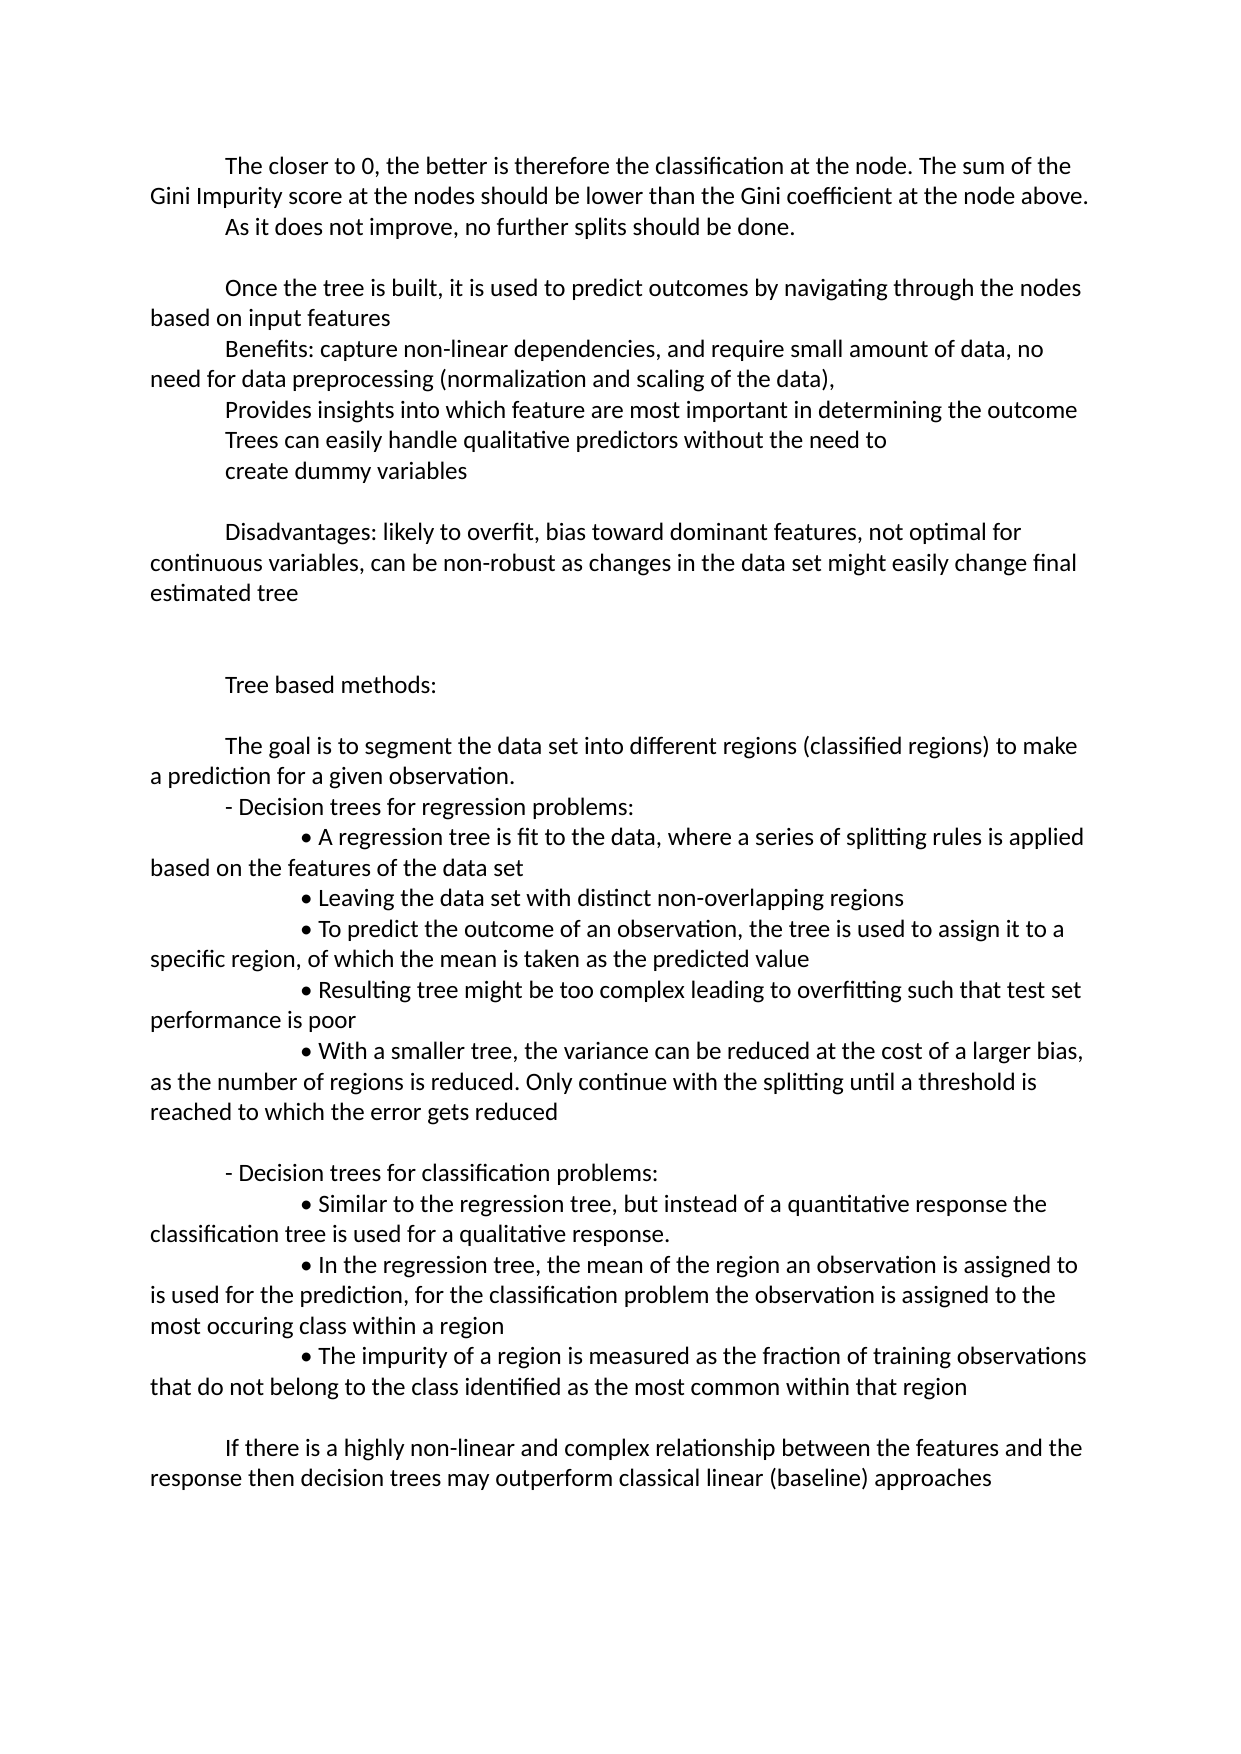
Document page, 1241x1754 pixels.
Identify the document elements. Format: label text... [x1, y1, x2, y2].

text Trees can easily handle qualitative predictors without the need to [150, 425, 1090, 455]
text Provides insights into which feature are most important in determining the outcome [150, 394, 1090, 425]
text Tree based methods: [150, 669, 1090, 699]
text The goal is to segment the data set into different regions (classified regions) to make a prediction for a given observation. [150, 730, 1090, 791]
text • In the regression tree, the mean of the region an observation is assigned to is used for the prediction, for the classification problem the observation is assigned to the most occuring class within a region [150, 1249, 1090, 1340]
text Benefits: capture non-linear dependencies, and require small amount of data, no need for data preprocessing (normalization and scaling of the data), [150, 333, 1090, 394]
text Disadvantages: likely to overfit, bias toward dominant features, not optimal for continuous variables, can be non-robust as changes in the data set might easily change final estimated tree [150, 516, 1090, 608]
text • To predict the outcome of an observation, the tree is used to assign it to a specific region, of which the mean is taken as the predicted value [150, 913, 1090, 974]
text As it does not improve, no further splits should be done. [150, 211, 1090, 242]
text If there is a highly non-linear and complex relationship between the features and the response then decision trees may outperform classical linear (baseline) approaches [150, 1432, 1090, 1493]
text • Leaving the data set with distinct non-overlapping regions [150, 882, 1090, 913]
text create dummy variables [150, 455, 1090, 486]
text - Decision trees for classification problems: [150, 1157, 1090, 1188]
text • Similar to the regression tree, but instead of a quantitative response the classification tree is used for a qualitative response. [150, 1188, 1090, 1249]
text Once the tree is built, it is used to predict outcomes by navigating through the nodes based on input features [150, 272, 1090, 333]
text • Resulting tree might be too complex leading to overfitting such that test set performance is poor [150, 974, 1090, 1035]
text • A regression tree is fit to the data, where a series of splitting rules is applied based on the features of the data set [150, 821, 1090, 882]
text - Decision trees for regression problems: [150, 791, 1090, 821]
text The closer to 0, the better is therefore the classification at the node. The sum of the Gini Impurity score at the nodes should be lower than the Gini coefficient at the node above. [150, 150, 1090, 211]
text • With a smaller tree, the variance can be reduced at the cost of a larger bias, as the number of regions is reduced. Only continue with the splitting until a threshold is reached to which the error gets reduced [150, 1035, 1090, 1127]
text • The impurity of a region is measured as the fraction of training observations that do not belong to the class identified as the most common within that region [150, 1340, 1090, 1401]
